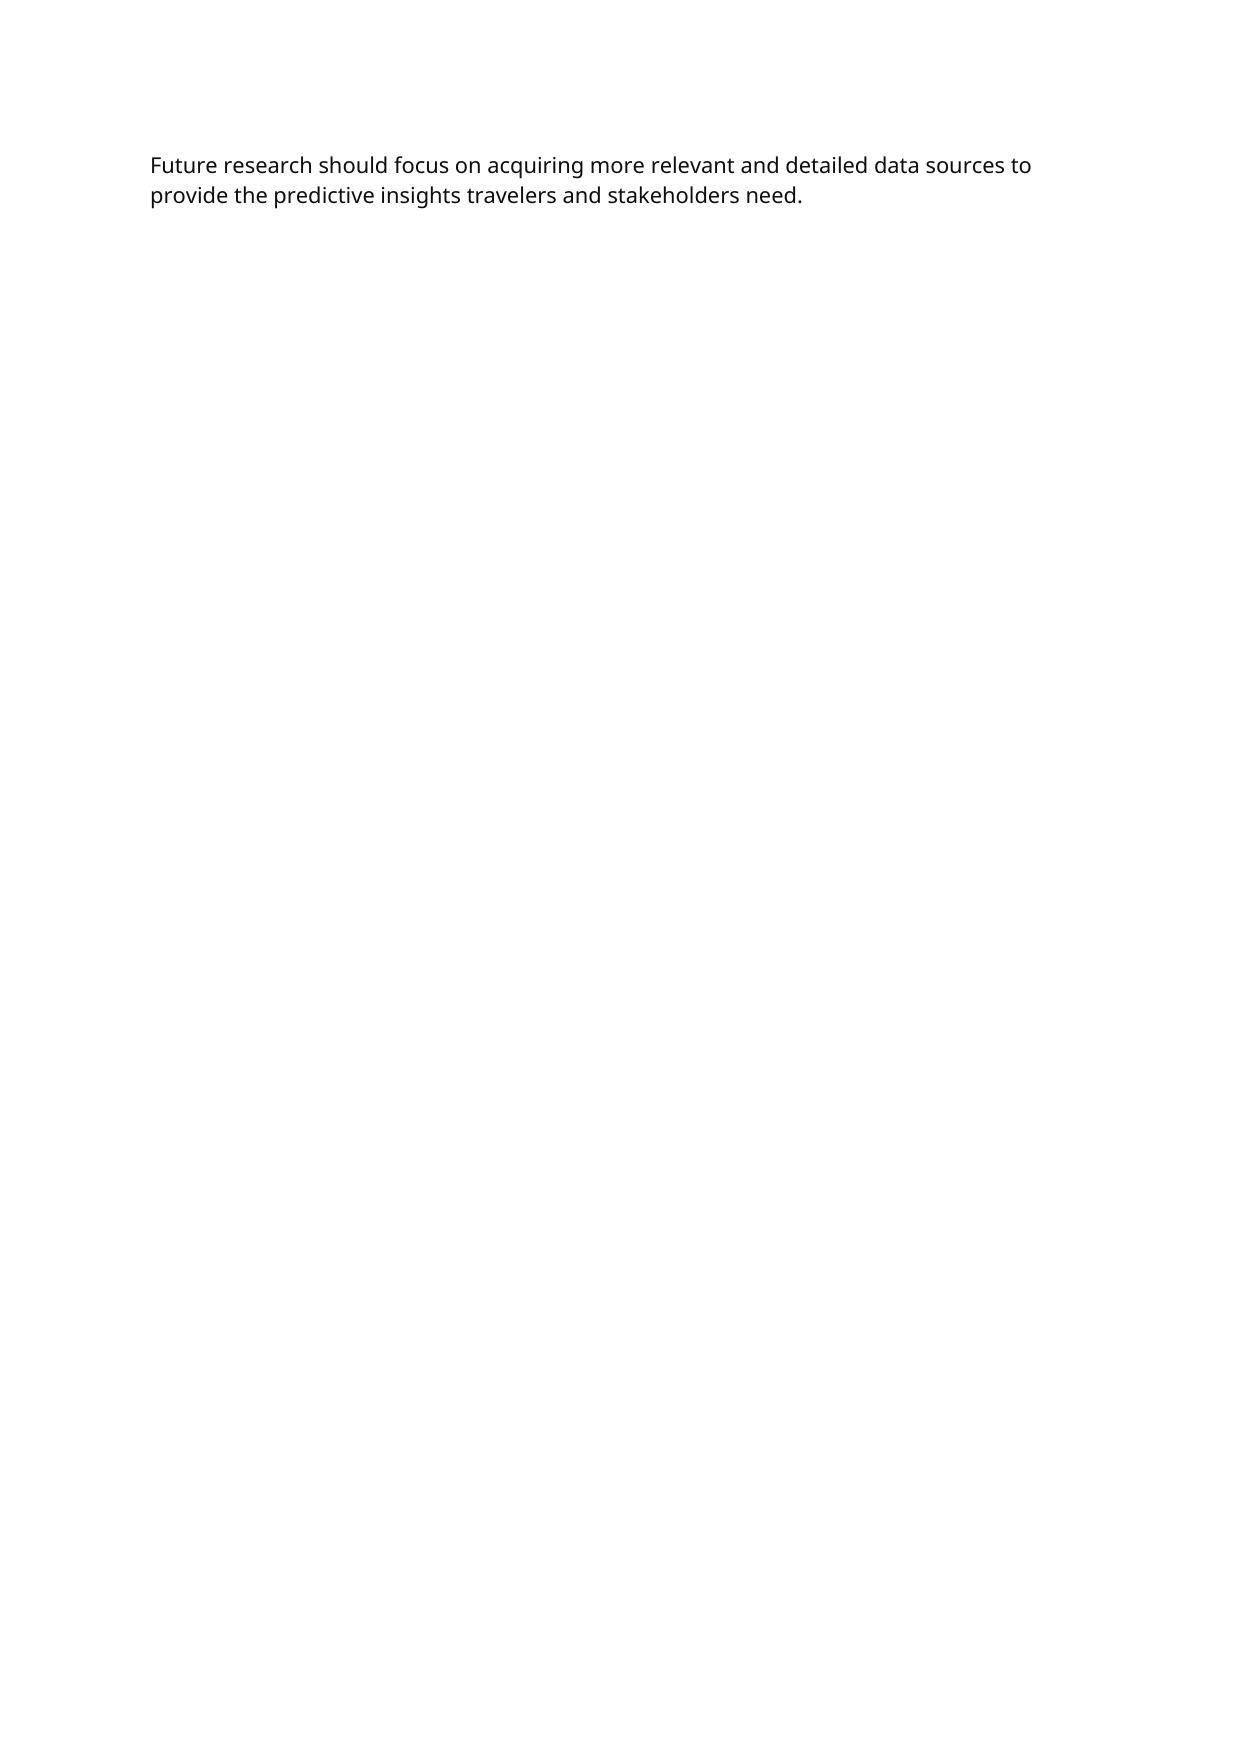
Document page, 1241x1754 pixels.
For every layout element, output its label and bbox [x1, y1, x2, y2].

text [150, 150, 1090, 209]
